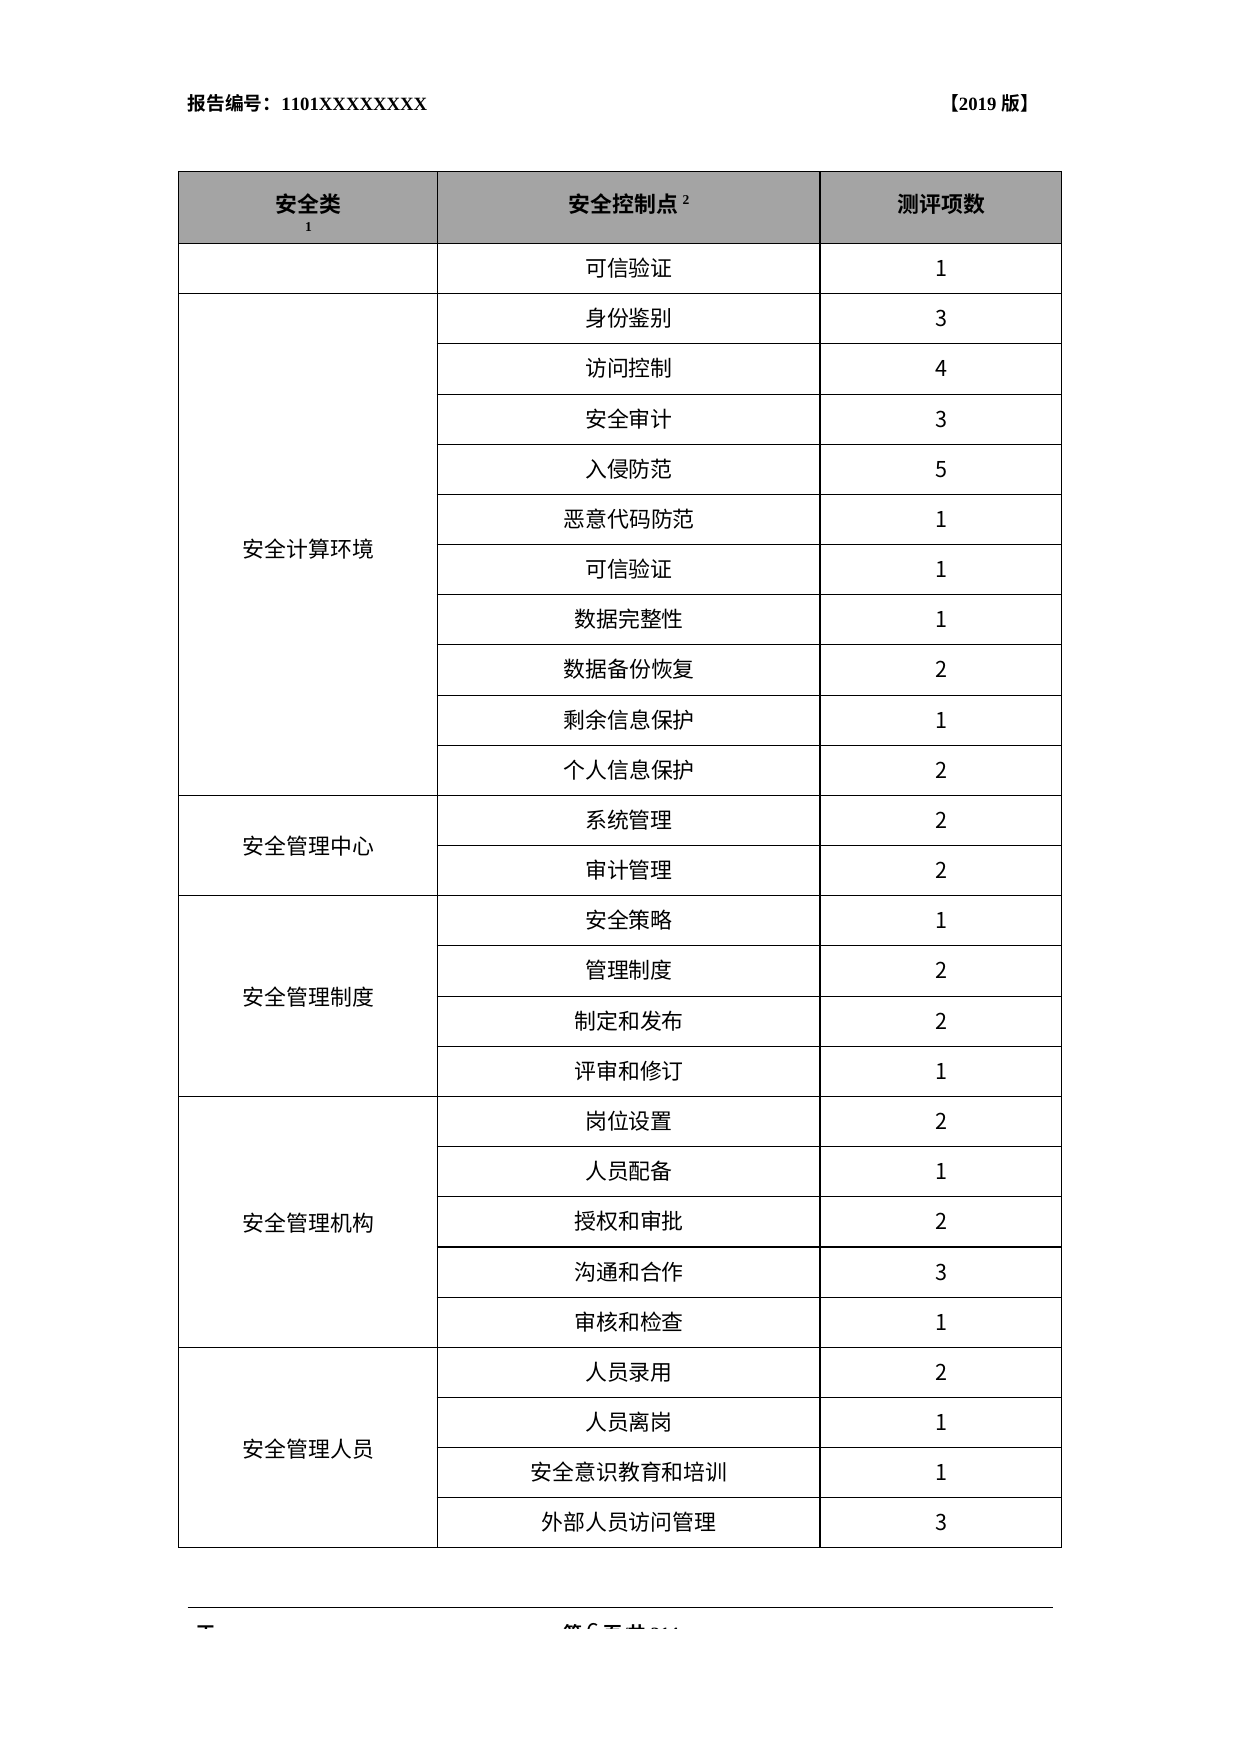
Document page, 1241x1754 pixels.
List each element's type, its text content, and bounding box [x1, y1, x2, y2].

table_cell 1 [821, 1398, 1061, 1447]
table_cell 访问控制 [438, 344, 819, 393]
table_cell 安全意识教育和培训 [438, 1448, 819, 1497]
table_cell 3 [821, 1498, 1061, 1547]
table_cell 1 [821, 1047, 1061, 1096]
table_cell 2 [821, 1197, 1061, 1246]
table_cell 1 [821, 244, 1061, 293]
table_cell 2 [821, 746, 1061, 795]
table_cell [179, 244, 437, 293]
table_cell 人员离岗 [438, 1398, 819, 1447]
table_header 安全控制点2 [438, 172, 819, 243]
table_cell 5 [821, 445, 1061, 494]
table_cell 审计管理 [438, 846, 819, 895]
table_cell 1 [821, 1147, 1061, 1196]
table_cell 2 [821, 1348, 1061, 1397]
table_cell 2 [821, 846, 1061, 895]
table_cell 安全管理制度 [179, 896, 437, 1096]
table_cell 1 [821, 896, 1061, 945]
table_cell 安全管理机构 [179, 1097, 437, 1347]
table_cell 3 [821, 294, 1061, 343]
table_cell 2 [821, 796, 1061, 845]
table_cell 沟通和合作 [438, 1248, 819, 1297]
table_cell 安全管理人员 [179, 1348, 437, 1547]
table_cell 2 [821, 1097, 1061, 1146]
table_cell 剩余信息保护 [438, 696, 819, 745]
table_cell 1 [821, 1448, 1061, 1497]
table_cell 1 [821, 595, 1061, 644]
table_cell 1 [821, 696, 1061, 745]
table_cell 安全策略 [438, 896, 819, 945]
table_cell 安全计算环境 [179, 294, 437, 795]
table_cell 安全管理中心 [179, 796, 437, 895]
table_cell 1 [821, 1298, 1061, 1347]
table_cell 制定和发布 [438, 997, 819, 1046]
table_cell 数据备份恢复 [438, 645, 819, 694]
table_cell 系统管理 [438, 796, 819, 845]
table_cell 人员录用 [438, 1348, 819, 1397]
table_cell 1 [821, 495, 1061, 544]
table_cell 可信验证 [438, 545, 819, 594]
table_cell 审核和检查 [438, 1298, 819, 1347]
table_cell 入侵防范 [438, 445, 819, 494]
table_cell 可信验证 [438, 244, 819, 293]
table_cell 个人信息保护 [438, 746, 819, 795]
table_cell 4 [821, 344, 1061, 393]
table_cell 1 [821, 545, 1061, 594]
table_cell 3 [821, 395, 1061, 443]
table_cell 身份鉴别 [438, 294, 819, 343]
table_cell 授权和审批 [438, 1197, 819, 1246]
table_cell 2 [821, 645, 1061, 694]
table_cell 2 [821, 997, 1061, 1046]
table_cell 3 [821, 1248, 1061, 1297]
table_cell 恶意代码防范 [438, 495, 819, 544]
table_header 安全类1 [179, 172, 437, 243]
table_cell 人员配备 [438, 1147, 819, 1196]
table_cell 评审和修订 [438, 1047, 819, 1096]
table_cell 数据完整性 [438, 595, 819, 644]
table_cell 安全审计 [438, 395, 819, 443]
table_cell 管理制度 [438, 946, 819, 996]
table_cell 外部人员访问管理 [438, 1498, 819, 1547]
table_cell 岗位设置 [438, 1097, 819, 1146]
table_header 测评项数 [821, 172, 1061, 243]
table_cell 2 [821, 946, 1061, 996]
